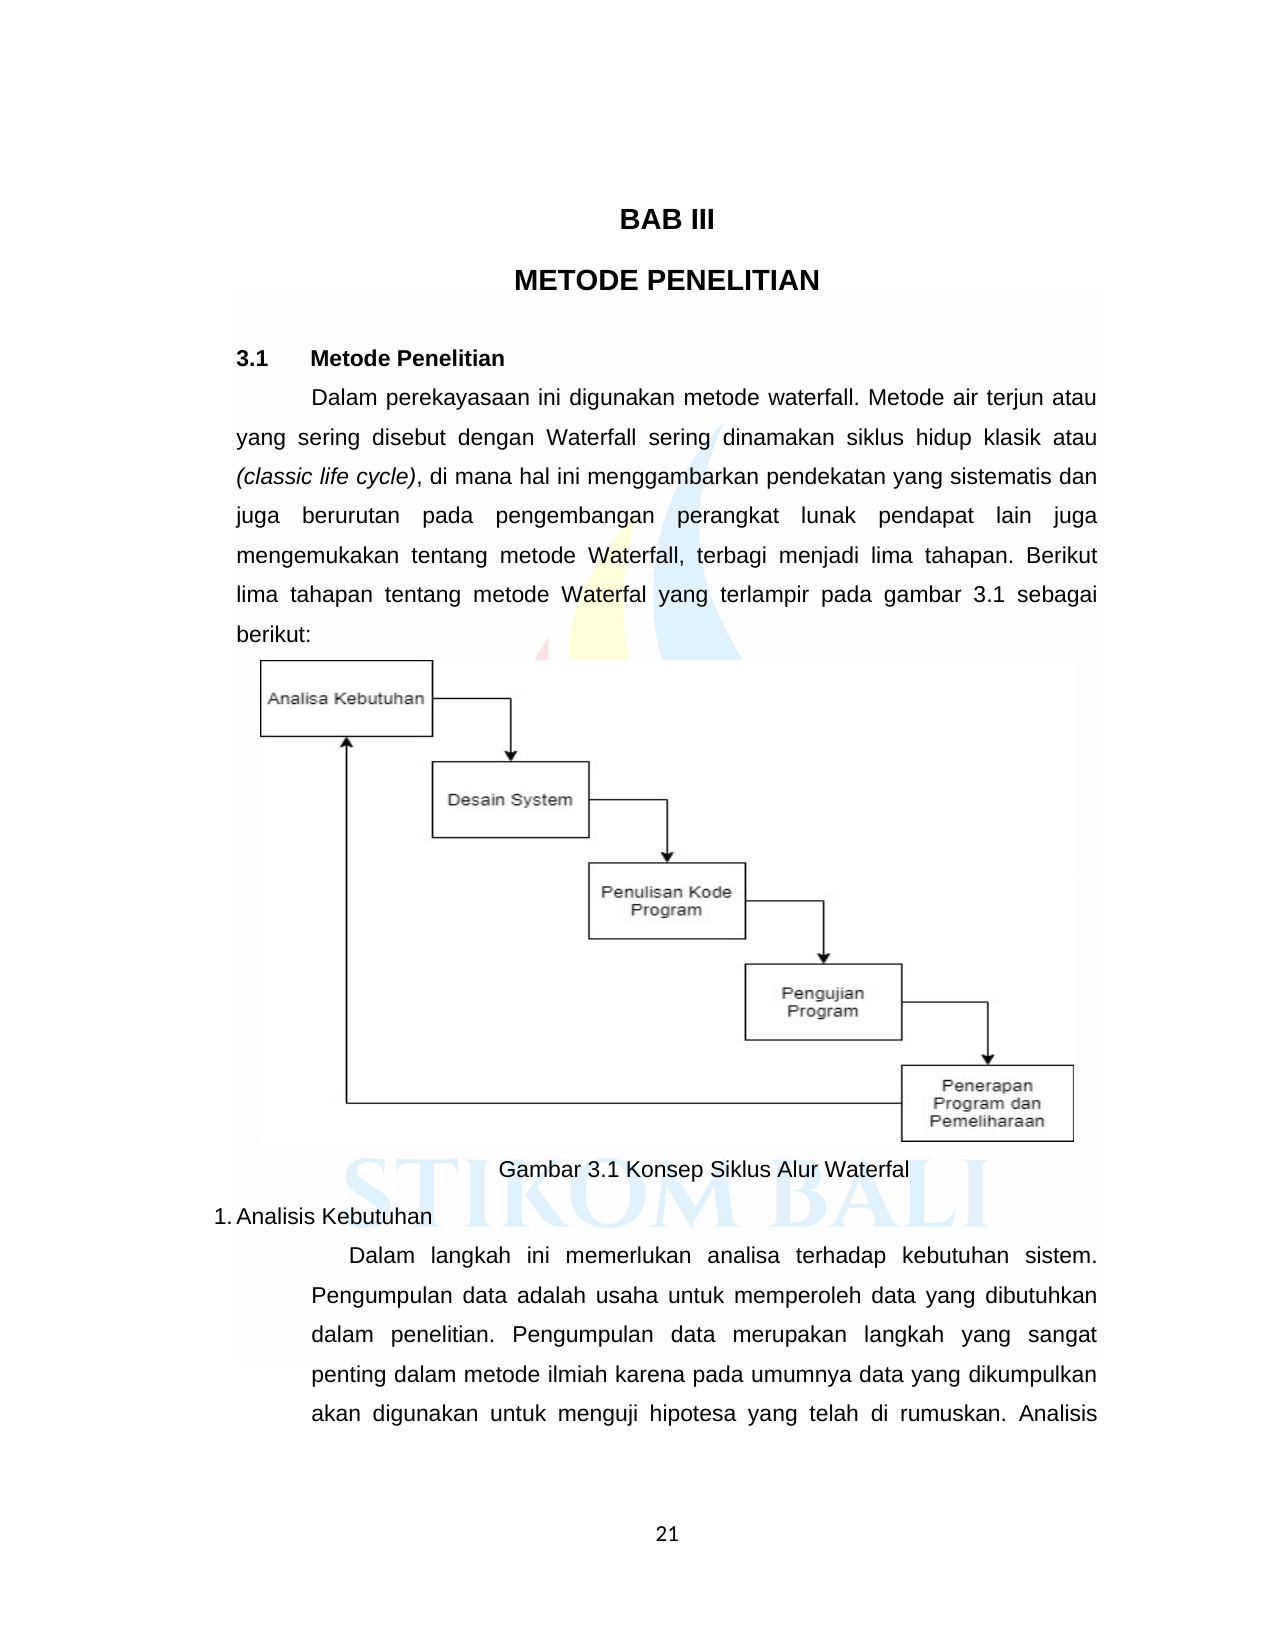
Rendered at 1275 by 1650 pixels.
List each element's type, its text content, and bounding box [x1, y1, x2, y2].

list Analisis Kebutuhan [213, 1203, 1098, 1229]
text Dalam perekayasaan ini digunakan metode waterfall. Metode air terjun atau yang sering disebut dengan Waterfall sering dinamakan siklus hidup klasik atau (classic life cycle), di mana hal ini menggambarkan pendekatan yang sistematis dan juga berurutan pada pengembangan perangkat lunak pendapat lain juga mengemukakan tentang metode Waterfall, terbagi menjadi lima tahapan. Berikut lima tahapan tentang metode Waterfal yang terlampir pada gambar 3.1 sebagai berikut: [236, 384, 1098, 647]
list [311, 1242, 1098, 1427]
subtitle BAB III [236, 202, 1098, 236]
picture [260, 660, 1074, 1142]
text Gambar 3.1 Konsep Siklus Alur Waterfal [236, 1156, 1098, 1182]
subtitle METODE PENELITIAN [236, 263, 1098, 297]
subtitle Metode Penelitian [236, 344, 1098, 371]
